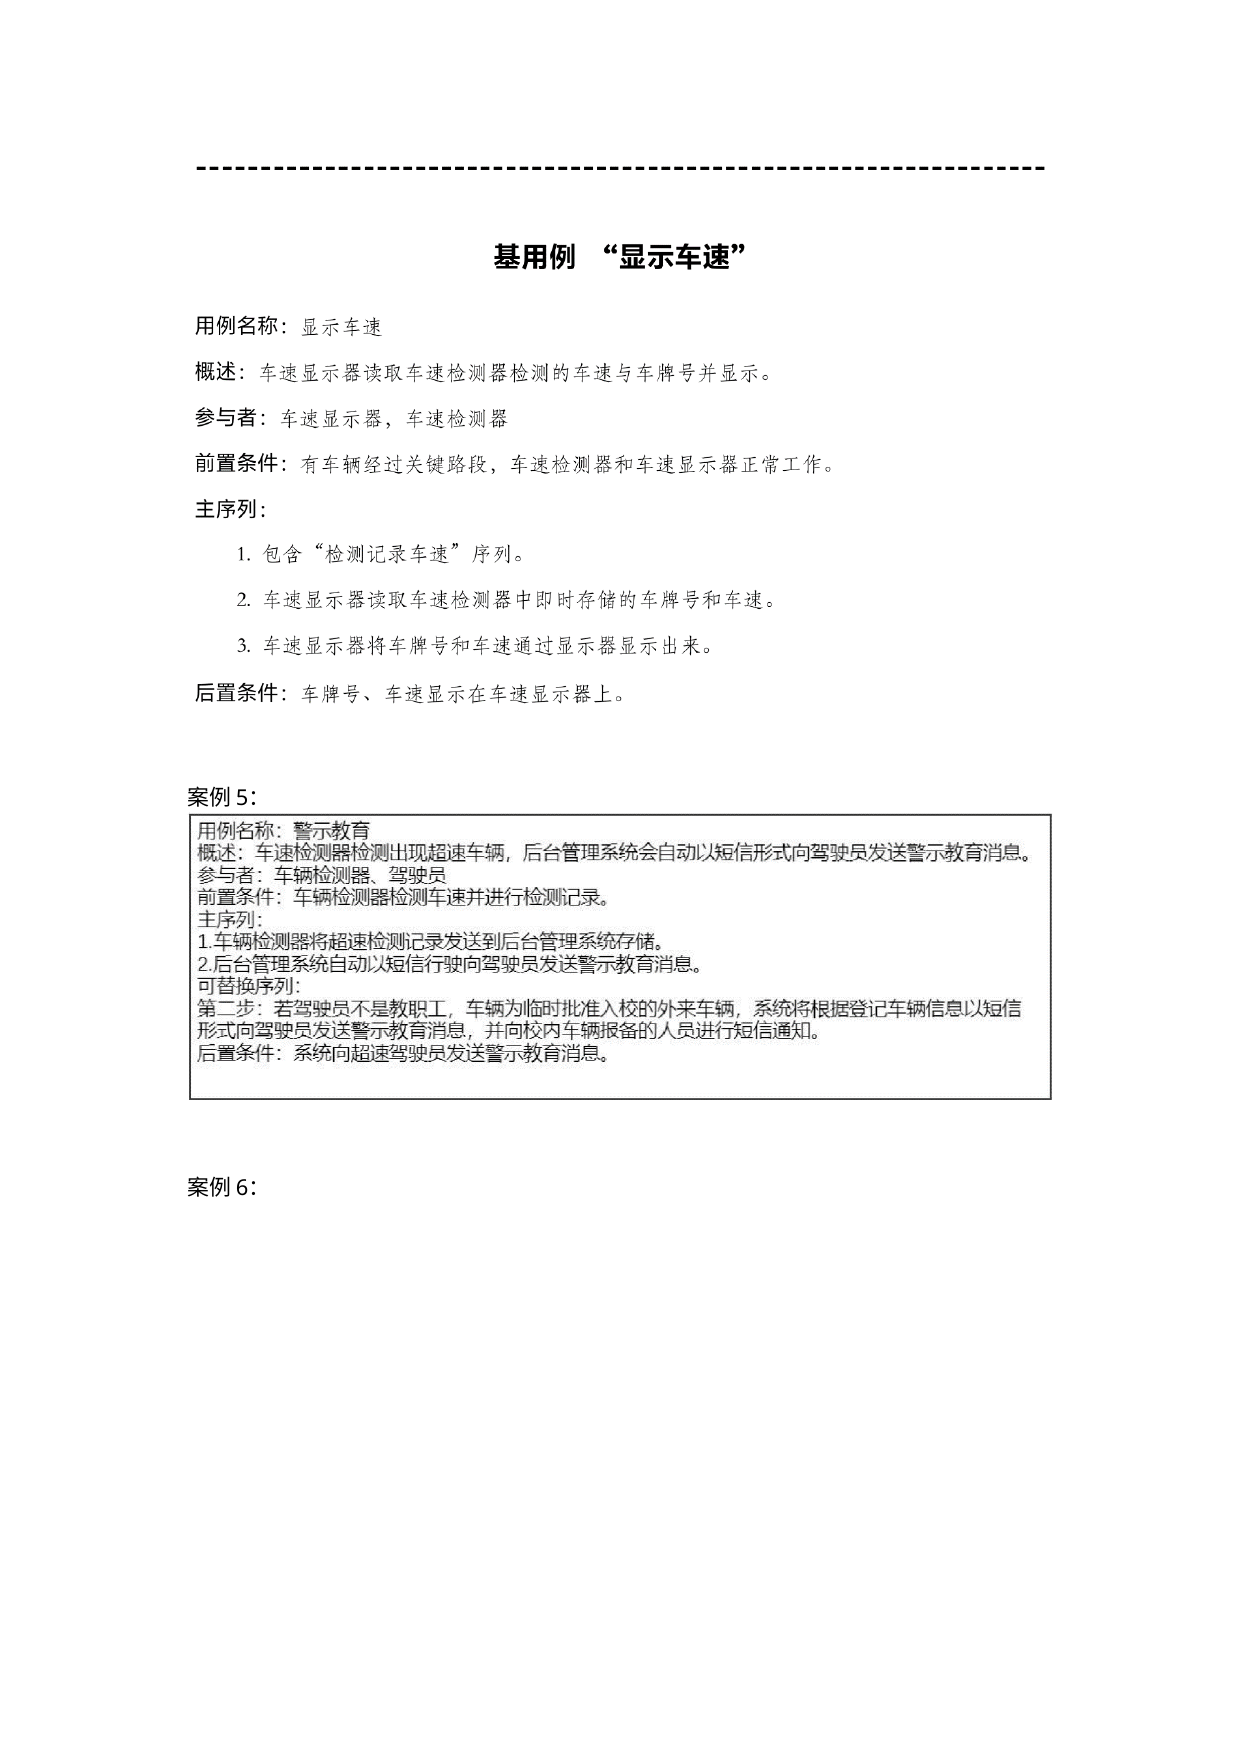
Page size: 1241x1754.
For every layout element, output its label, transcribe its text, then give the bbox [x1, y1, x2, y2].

picture [187, 162, 1053, 707]
text 案例6： [187, 1169, 1053, 1202]
text 案例5： [187, 779, 1053, 812]
picture [187, 812, 1053, 1102]
